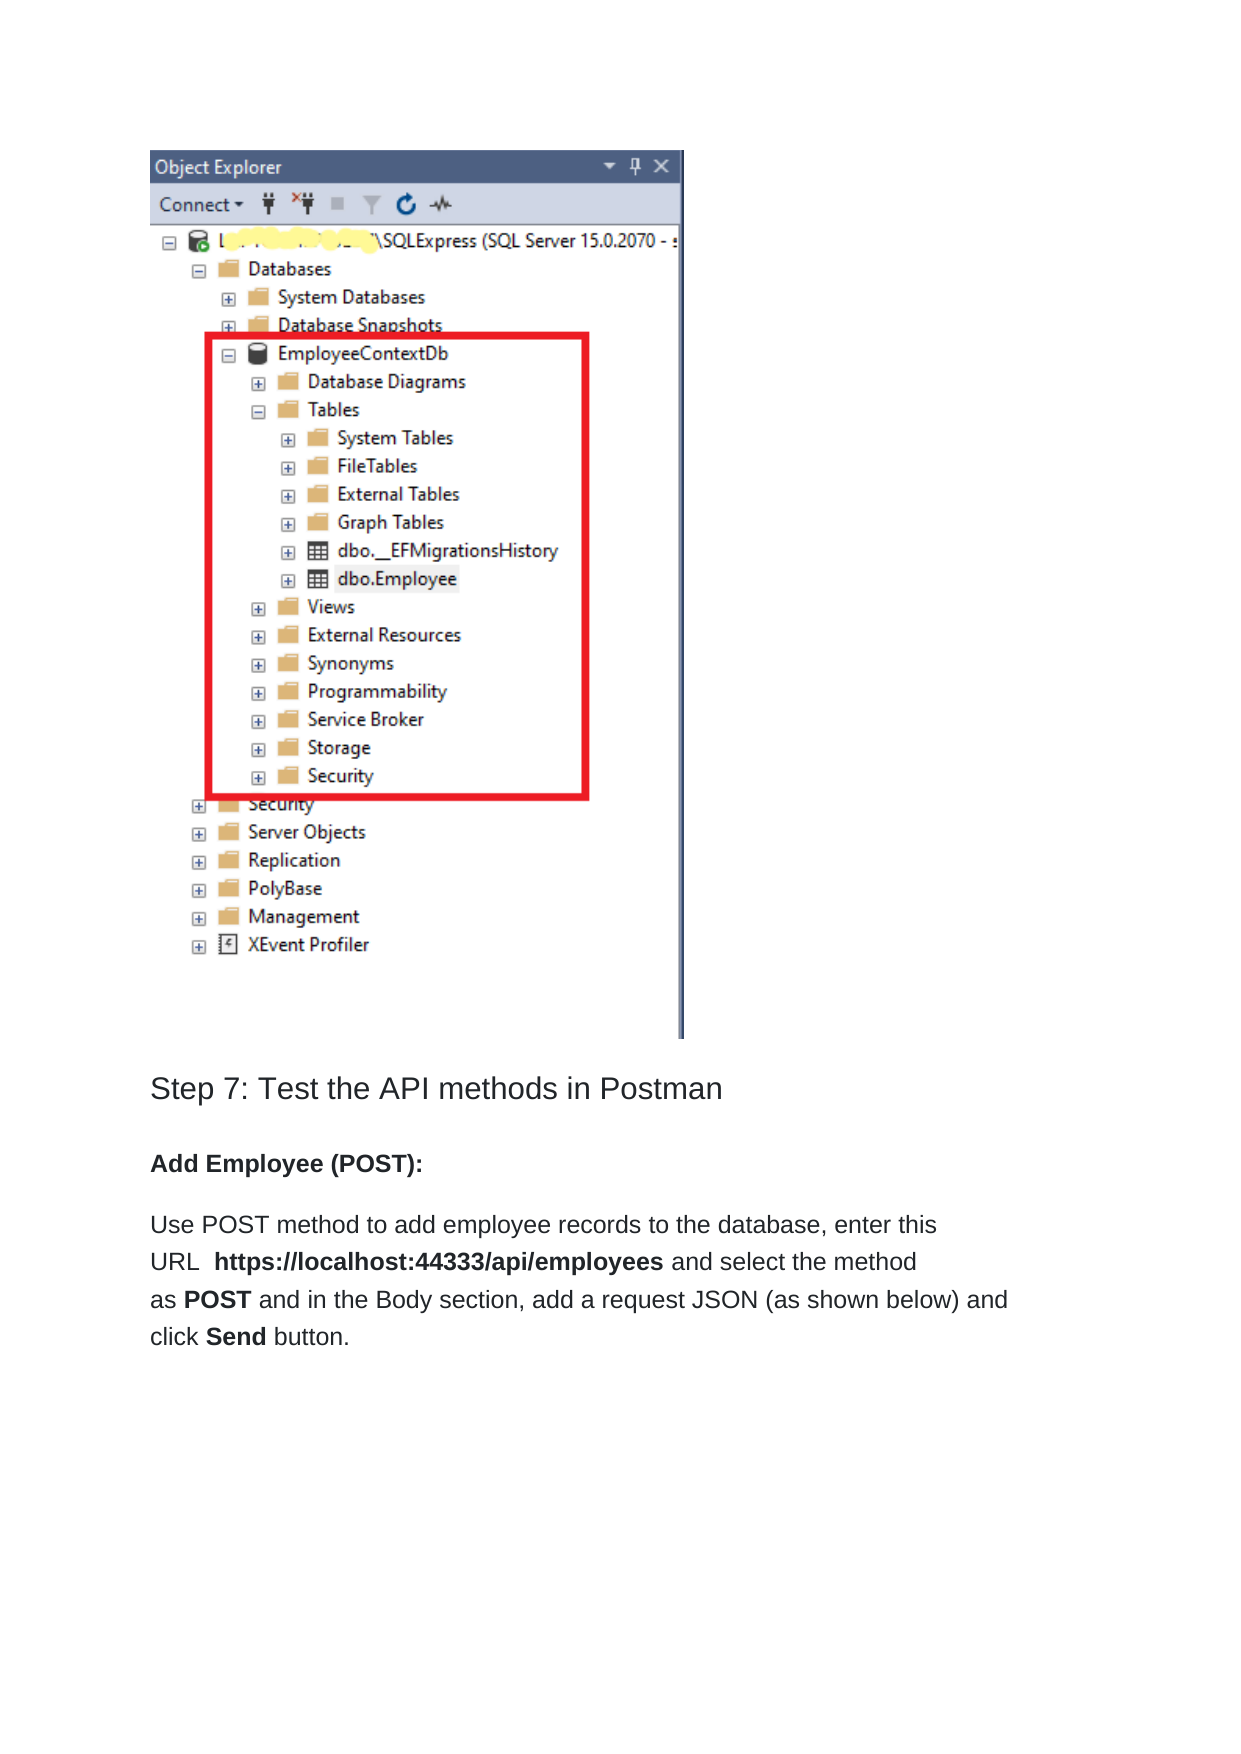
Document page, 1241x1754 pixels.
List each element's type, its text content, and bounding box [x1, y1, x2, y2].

text Use POST method to add employee records to the database, enter this URL https://localhost:44333/api/employees and select the method as POST and in the Body section, add a request JSON (as shown below) and click Send button. [150, 1201, 1090, 1351]
text Add Employee (POST): [150, 1140, 1090, 1177]
picture [150, 150, 684, 1039]
subtitle Step 7: Test the API methods in Postman [150, 1070, 1090, 1106]
